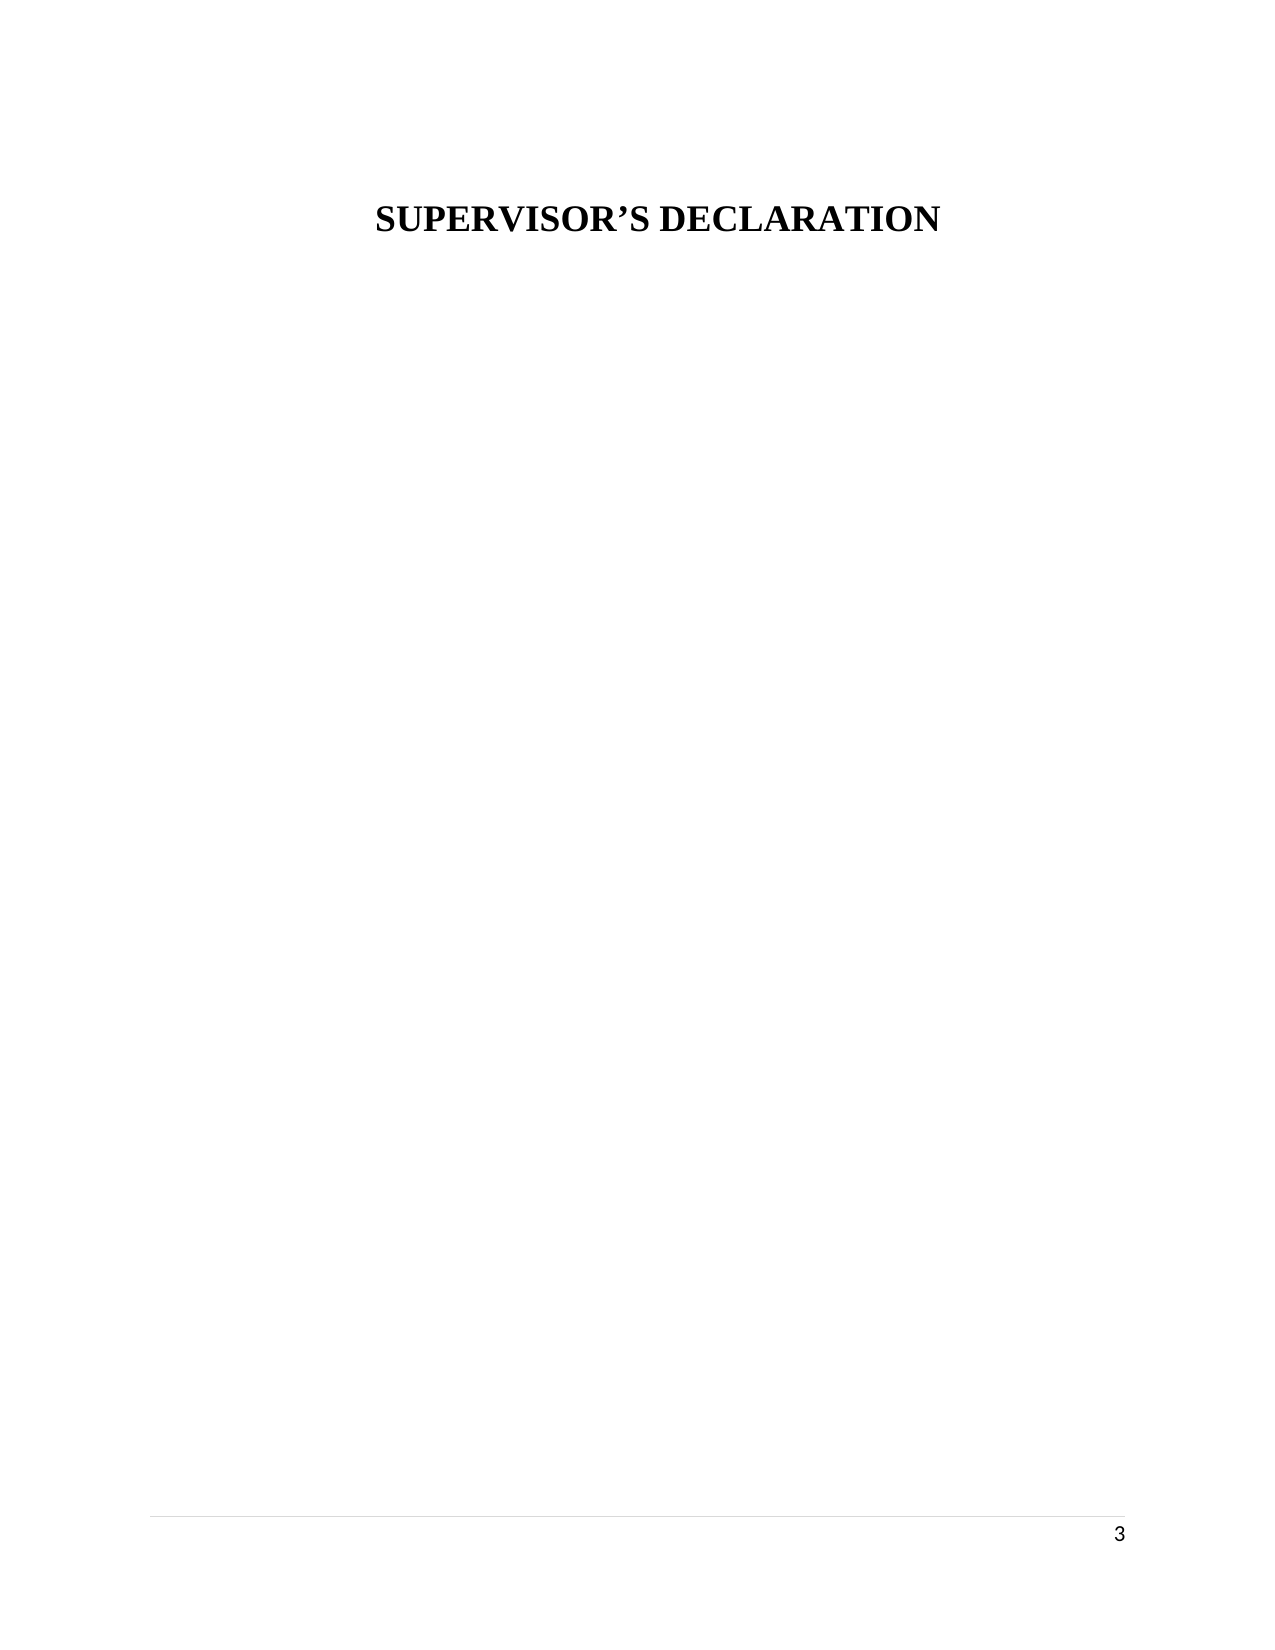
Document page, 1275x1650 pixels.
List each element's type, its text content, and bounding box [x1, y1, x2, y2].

text SUPERVISOR’S DECLARATION [150, 197, 1125, 240]
